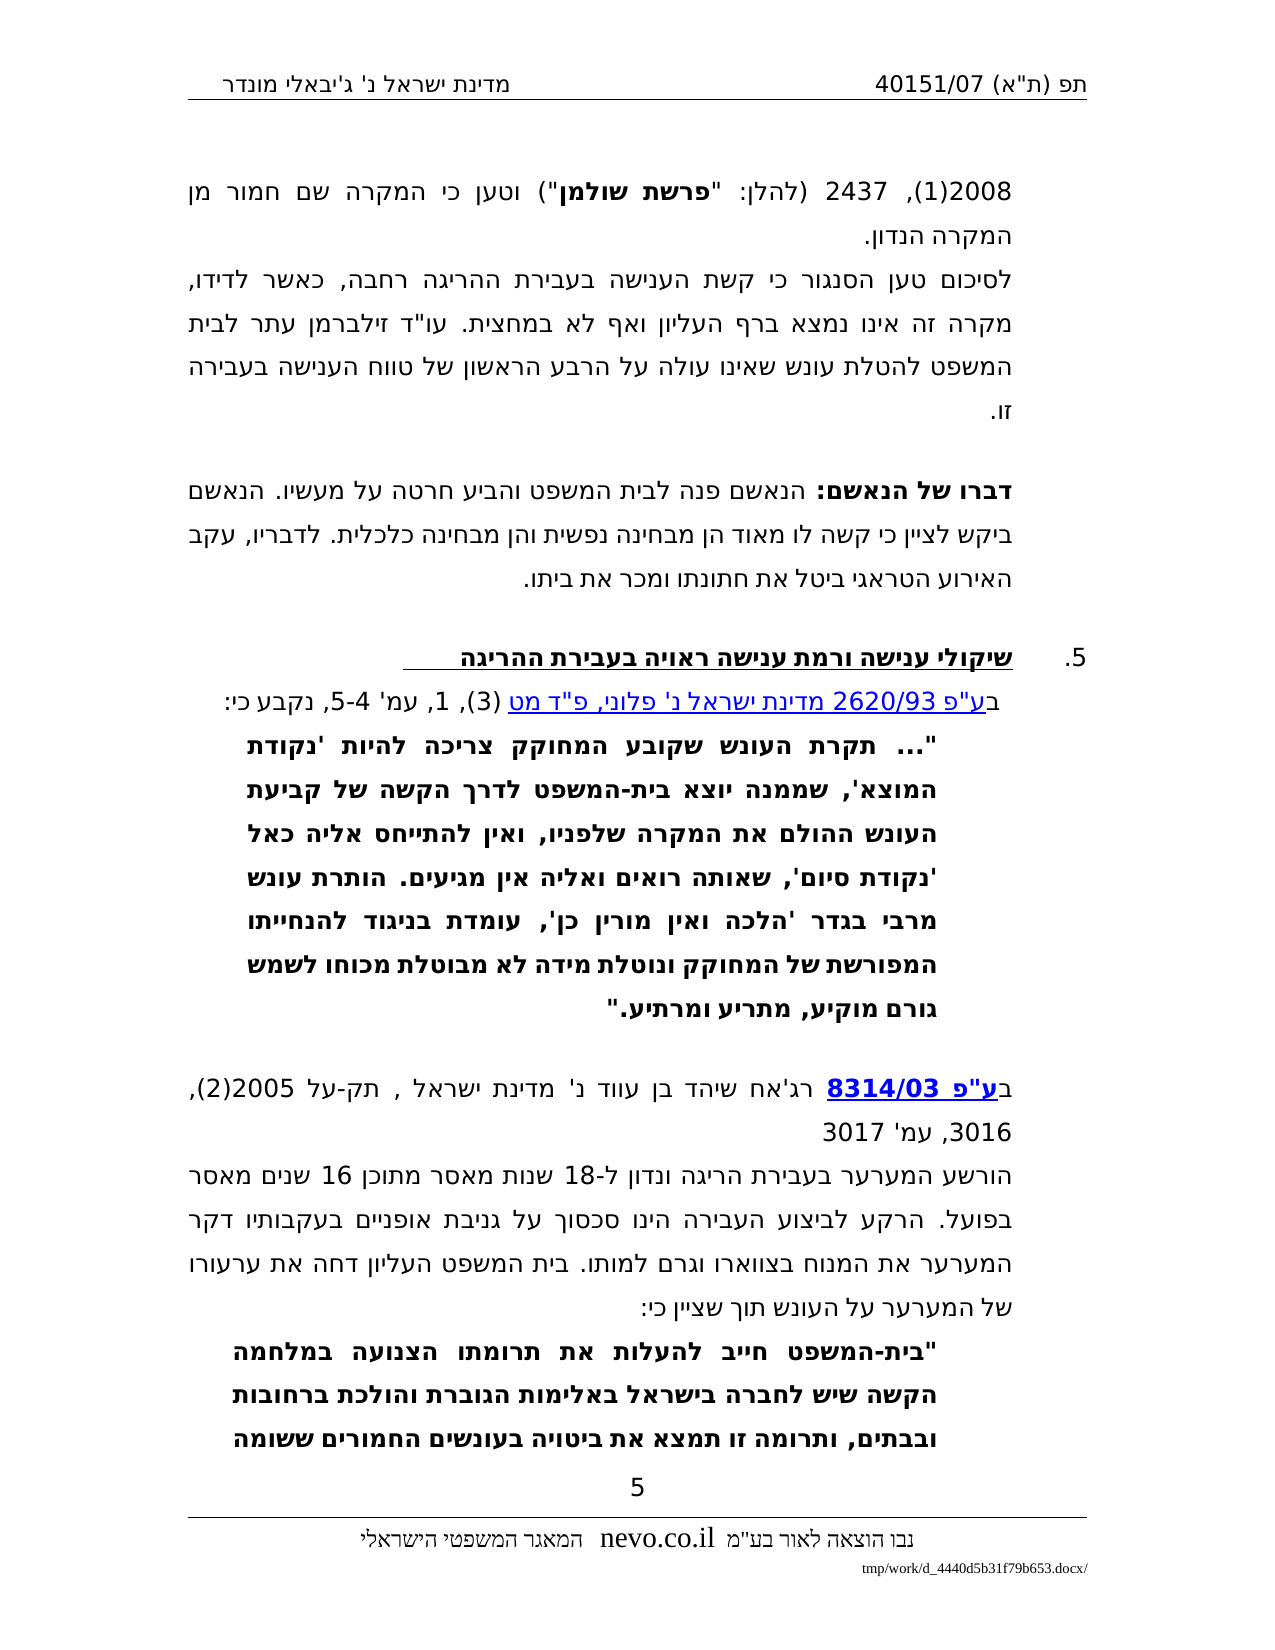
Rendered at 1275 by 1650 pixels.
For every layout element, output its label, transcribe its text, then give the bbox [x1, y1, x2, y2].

subtitle בע"פ 8314/03 רג'אח שיהד בן עווד נ' מדינת ישראל , תק-על 2005(2), 3016, עמ' 3017 [187, 1074, 1012, 1147]
text הורשע המערער בעבירת הריגה ונדון ל-18 שנות מאסר מתוכן 16 שנים מאסר בפועל. הרקע לביצוע העבירה הינו סכסוך על גניבת אופניים בעקבותיו דקר המערער את המנוח בצווארו וגרם למותו. בית המשפט העליון דחה את ערעורו של המערער על העונש תוך שציין כי: [187, 1162, 1012, 1322]
text לסיכום טען הסנגור כי קשת הענישה בעבירת ההריגה רחבה, כאשר לדידו, מקרה זה אינו נמצא ברף העליון ואף לא במחצית. עו"ד זילברמן עתר לבית המשפט להטלת עונש שאינו עולה על הרבע הראשון של טווח הענישה בעבירה זו. [187, 265, 1012, 426]
text "... תקרת העונש שקובע המחוקק צריכה להיות 'נקודת המוצא', שממנה יוצא בית-המשפט לדרך הקשה של קביעת העונש ההולם את המקרה שלפניו, ואין להתייחס אליה כאל 'נקודת סיום', שאותה רואים ואליה אין מגיעים. הותרת עונש מרבי בגדר 'הלכה ואין מורין כן', עומדת בניגוד להנחייתו המפורשת של המחוקק ונוטלת מידה לא מבוטלת מכוחו לשמש גורם מוקיע, מתריע ומרתיע." [247, 731, 937, 1023]
text בע"פ 2620/93 מדינת ישראל נ' פלוני, פ"ד מט (3), 1, עמ' 5-4, נקבע כי: [187, 687, 1012, 717]
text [232, 1337, 937, 1454]
text דברו של הנאשם: הנאשם פנה לבית המשפט והביע חרטה על מעשיו. הנאשם ביקש לציין כי קשה לו מאוד הן מבחינה נפשית והן מבחינה כלכלית. לדבריו, עקב האירוע הטראגי ביטל את חתונתו ומכר את ביתו. [187, 476, 1012, 593]
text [187, 177, 1012, 250]
text 5. שיקולי ענישה ורמת ענישה ראויה בעבירת ההריגה [187, 644, 1087, 673]
